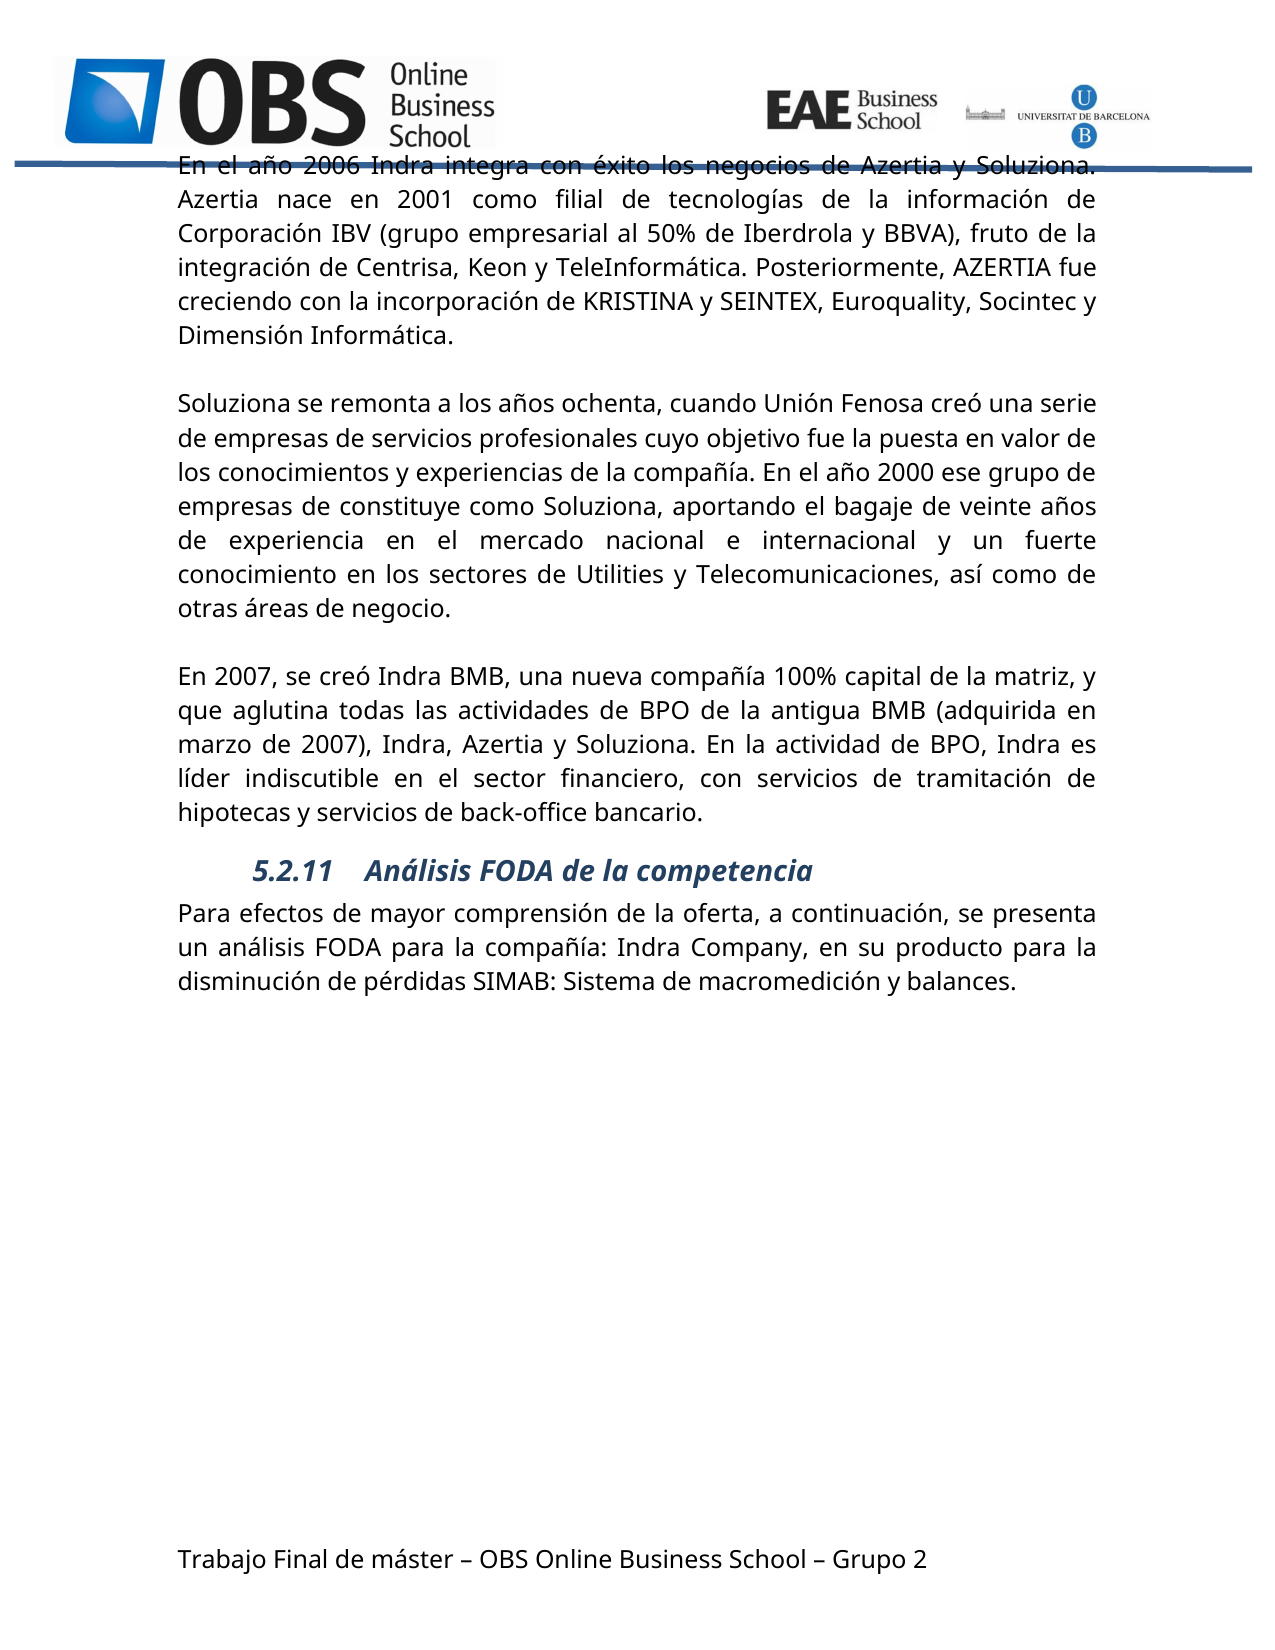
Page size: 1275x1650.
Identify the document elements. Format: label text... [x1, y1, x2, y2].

text En 2007, se creó Indra BMB, una nueva compañía 100% capital de la matriz, y que aglutina todas las actividades de BPO de la antigua BMB (adquirida en marzo de 2007), Indra, Azertia y Soluziona. En la actividad de BPO, Indra es líder indiscutible en el sector financiero, con servicios de tramitación de hipotecas y servicios de back-office bancario. [177, 659, 1098, 829]
text Soluziona se remonta a los años ochenta, cuando Unión Fenosa creó una serie de empresas de servicios profesionales cuyo objetivo fue la puesta en valor de los conocimientos y experiencias de la compañía. En el año 2000 ese grupo de empresas de constituye como Soluziona, aportando el bagaje de veinte años de experiencia en el mercado nacional e internacional y un fuerte conocimiento en los sectores de Utilities y Telecomunicaciones, así como de otras áreas de negocio. [177, 386, 1098, 624]
subtitle Análisis FODA de la competencia [252, 850, 1098, 889]
picture [964, 83, 1153, 151]
picture [52, 56, 503, 149]
text Para efectos de mayor comprensión de la oferta, a continuación, se presenta un análisis FODA para la compañía: Indra Company, en su producto para la disminución de pérdidas SIMAB: Sistema de macromedición y balances. [177, 895, 1098, 998]
text En el año 2006 Indra integra con éxito los negocios de Azertia y Soluziona. Azertia nace en 2001 como filial de tecnologías de la información de Corporación IBV (grupo empresarial al 50% de Iberdrola y BBVA), fruto de la integración de Centrisa, Keon y TeleInformática. Posteriormente, AZERTIA fue creciendo con la incorporación de KRISTINA y SEINTEX, Euroquality, Socintec y Dimensión Informática. [177, 148, 1098, 352]
picture [764, 87, 938, 133]
